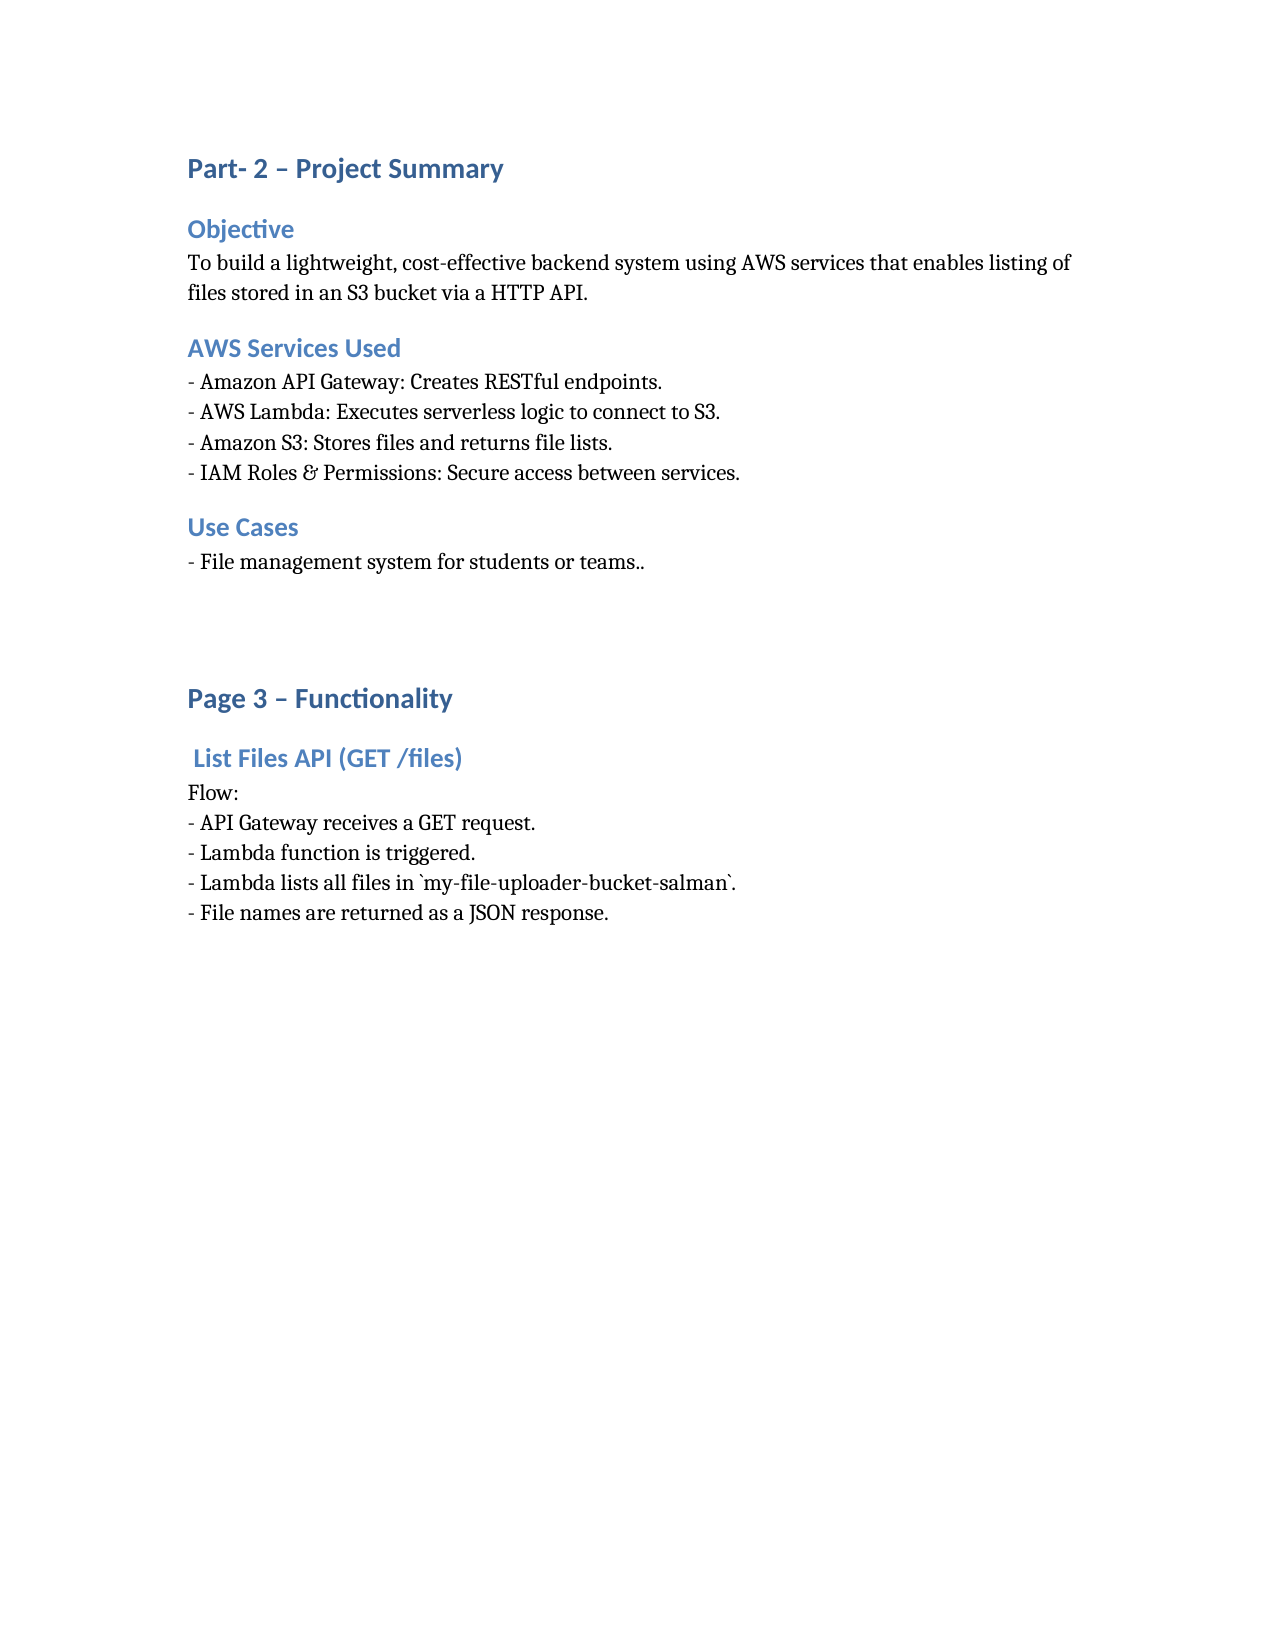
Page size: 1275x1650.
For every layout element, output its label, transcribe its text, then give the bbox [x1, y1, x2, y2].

text - File management system for students or teams.. [187, 548, 1087, 575]
subtitle Part- 2 – Project Summary [187, 150, 1087, 186]
subtitle AWS Services Used [187, 331, 1087, 364]
subtitle Use Cases [187, 511, 1087, 543]
subtitle Page 3 – Functionality [187, 680, 1087, 715]
text - Amazon API Gateway: Creates RESTful endpoints. - AWS Lambda: Executes serverless logic to connect to S3. - Amazon S3: Stores files and returns file lists. - IAM Roles & Permissions: Secure access between services. [187, 369, 1087, 486]
subtitle List Files API (GET /files) [187, 741, 1087, 774]
subtitle Objective [187, 212, 1087, 245]
text To build a lightweight, cost-effective backend system using AWS services that enables listing of files stored in an S3 bucket via a HTTP API. [187, 250, 1087, 306]
text Flow: - API Gateway receives a GET request. - Lambda function is triggered. - Lambda lists all files in `my-file-uploader-bucket-salman`. - File names are returned as a JSON response. [187, 779, 1087, 927]
